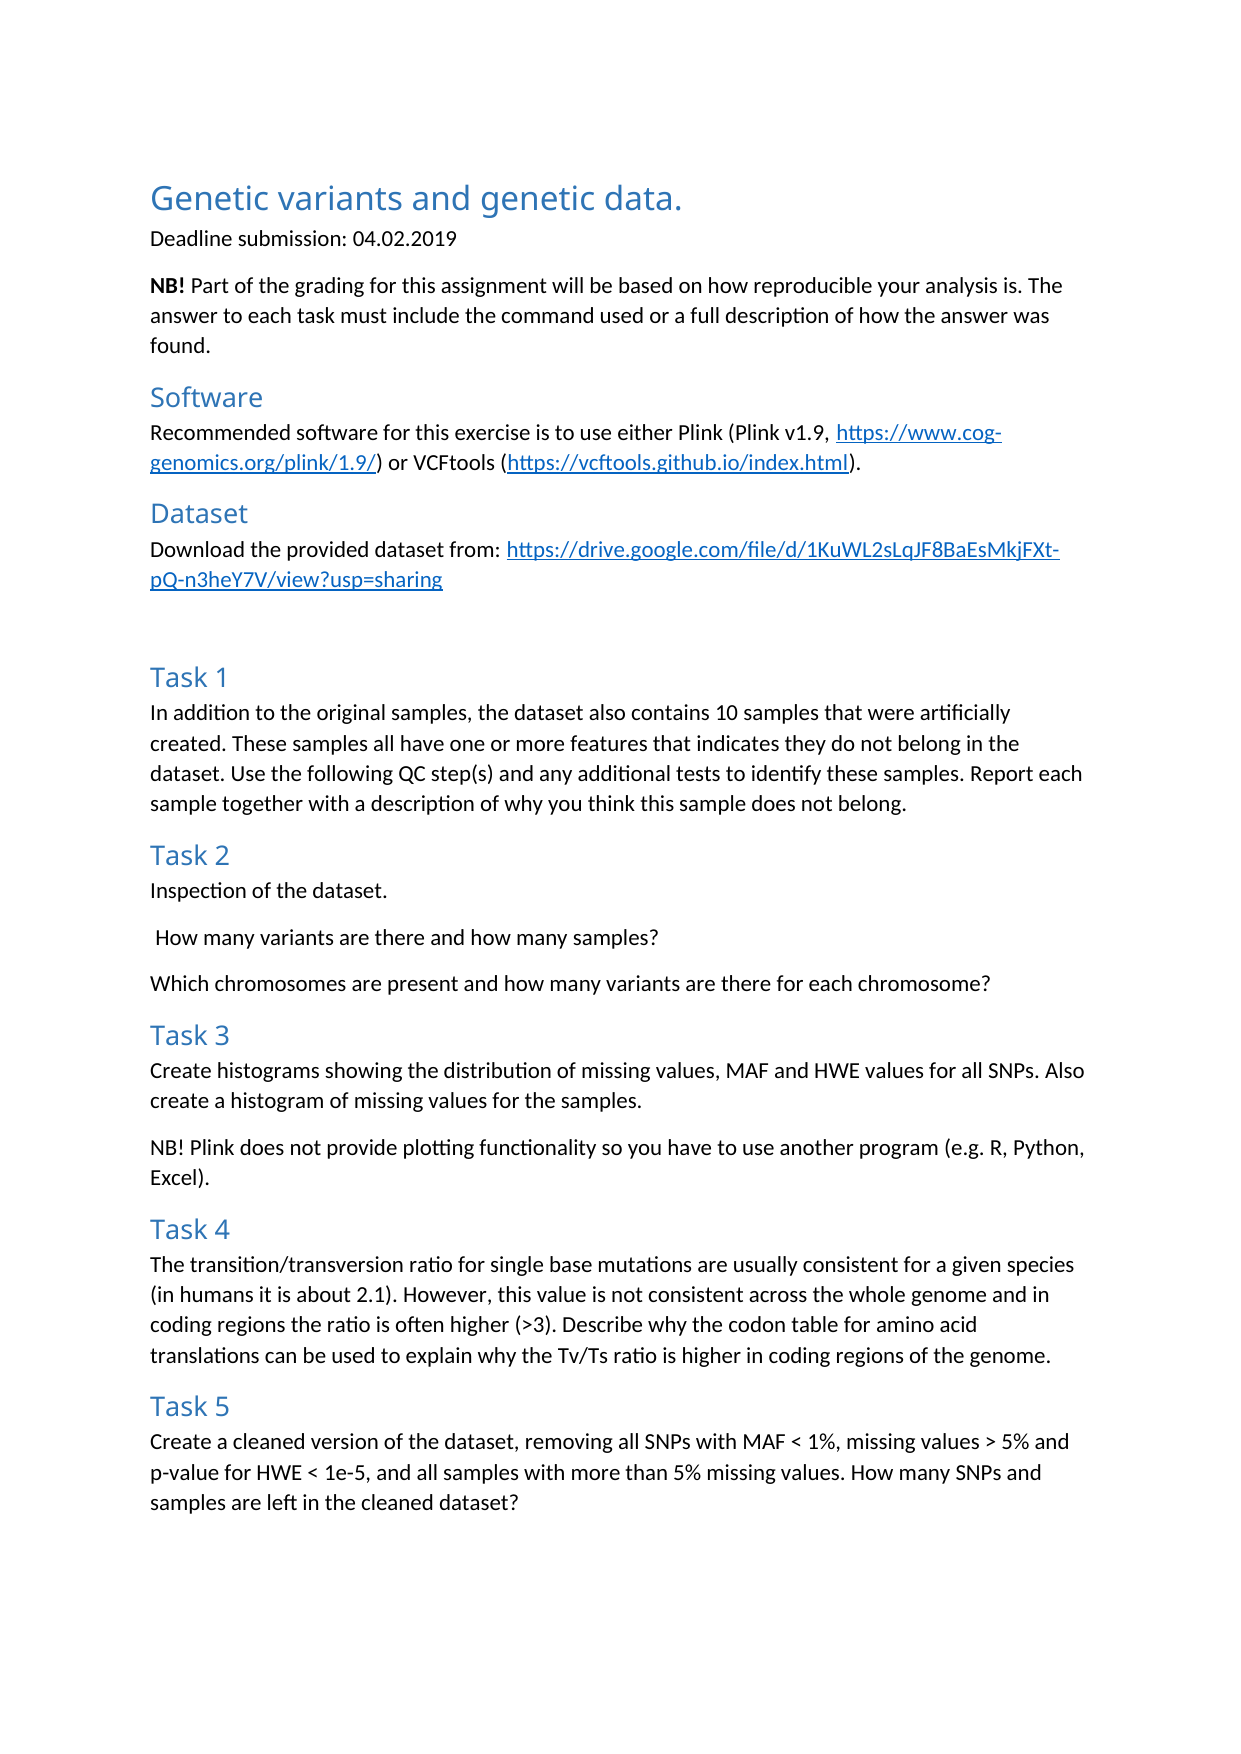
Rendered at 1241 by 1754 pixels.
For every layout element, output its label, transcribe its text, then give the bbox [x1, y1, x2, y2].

text In addition to the original samples, the dataset also contains 10 samples that were artificially created. These samples all have one or more features that indicates they do not belong in the dataset. Use the following QC step(s) and any additional tests to identify these samples. Report each sample together with a description of why you think this sample does not belong. [150, 698, 1090, 817]
text Which chromosomes are present and how many variants are there for each chromosome? [150, 969, 1090, 998]
text NB! Plink does not provide plotting functionality so you have to use another program (e.g. R, Python, Excel). [150, 1133, 1090, 1192]
subtitle Dataset [150, 495, 1090, 532]
subtitle Genetic variants and genetic data. [150, 175, 1090, 220]
subtitle Task 5 [150, 1388, 1090, 1424]
subtitle Task 1 [150, 659, 1090, 696]
text Create histograms showing the distribution of missing values, MAF and HWE values for all SNPs. Also create a histogram of missing values for the samples. [150, 1056, 1090, 1114]
subtitle Software [150, 378, 1090, 415]
text Inspection of the dataset. [150, 876, 1090, 904]
text The transition/transversion ratio for single base mutations are usually consistent for a given species (in humans it is about 2.1). However, this value is not consistent across the whole genome and in coding regions the ratio is often higher (>3). Describe why the codon table for amino acid translations can be used to explain why the Tv/Ts ratio is higher in coding regions of the genome. [150, 1250, 1090, 1369]
subtitle Task 4 [150, 1210, 1090, 1247]
text Recommended software for this exercise is to use either Plink (Plink v1.9, https://www.cog-genomics.org/plink/1.9/) or VCFtools (https://vcftools.github.io/index.html). [150, 418, 1090, 476]
text NB! Part of the grading for this assignment will be based on how reproducible your analysis is. The answer to each task must include the command used or a full description of how the answer was found. [150, 271, 1090, 359]
text Create a cleaned version of the dataset, removing all SNPs with MAF < 1%, missing values > 5% and p-value for HWE < 1e-5, and all samples with more than 5% missing values. How many SNPs and samples are left in the cleaned dataset? [150, 1427, 1090, 1516]
subtitle Task 2 [150, 836, 1090, 873]
text Download the provided dataset from: https://drive.google.com/file/d/1KuWL2sLqJF8BaEsMkjFXt-pQ-n3heY7V/view?usp=sharing [150, 535, 1090, 593]
subtitle Task 3 [150, 1016, 1090, 1053]
text How many variants are there and how many samples? [150, 923, 1090, 951]
text Deadline submission: 04.02.2019 [150, 224, 1090, 252]
